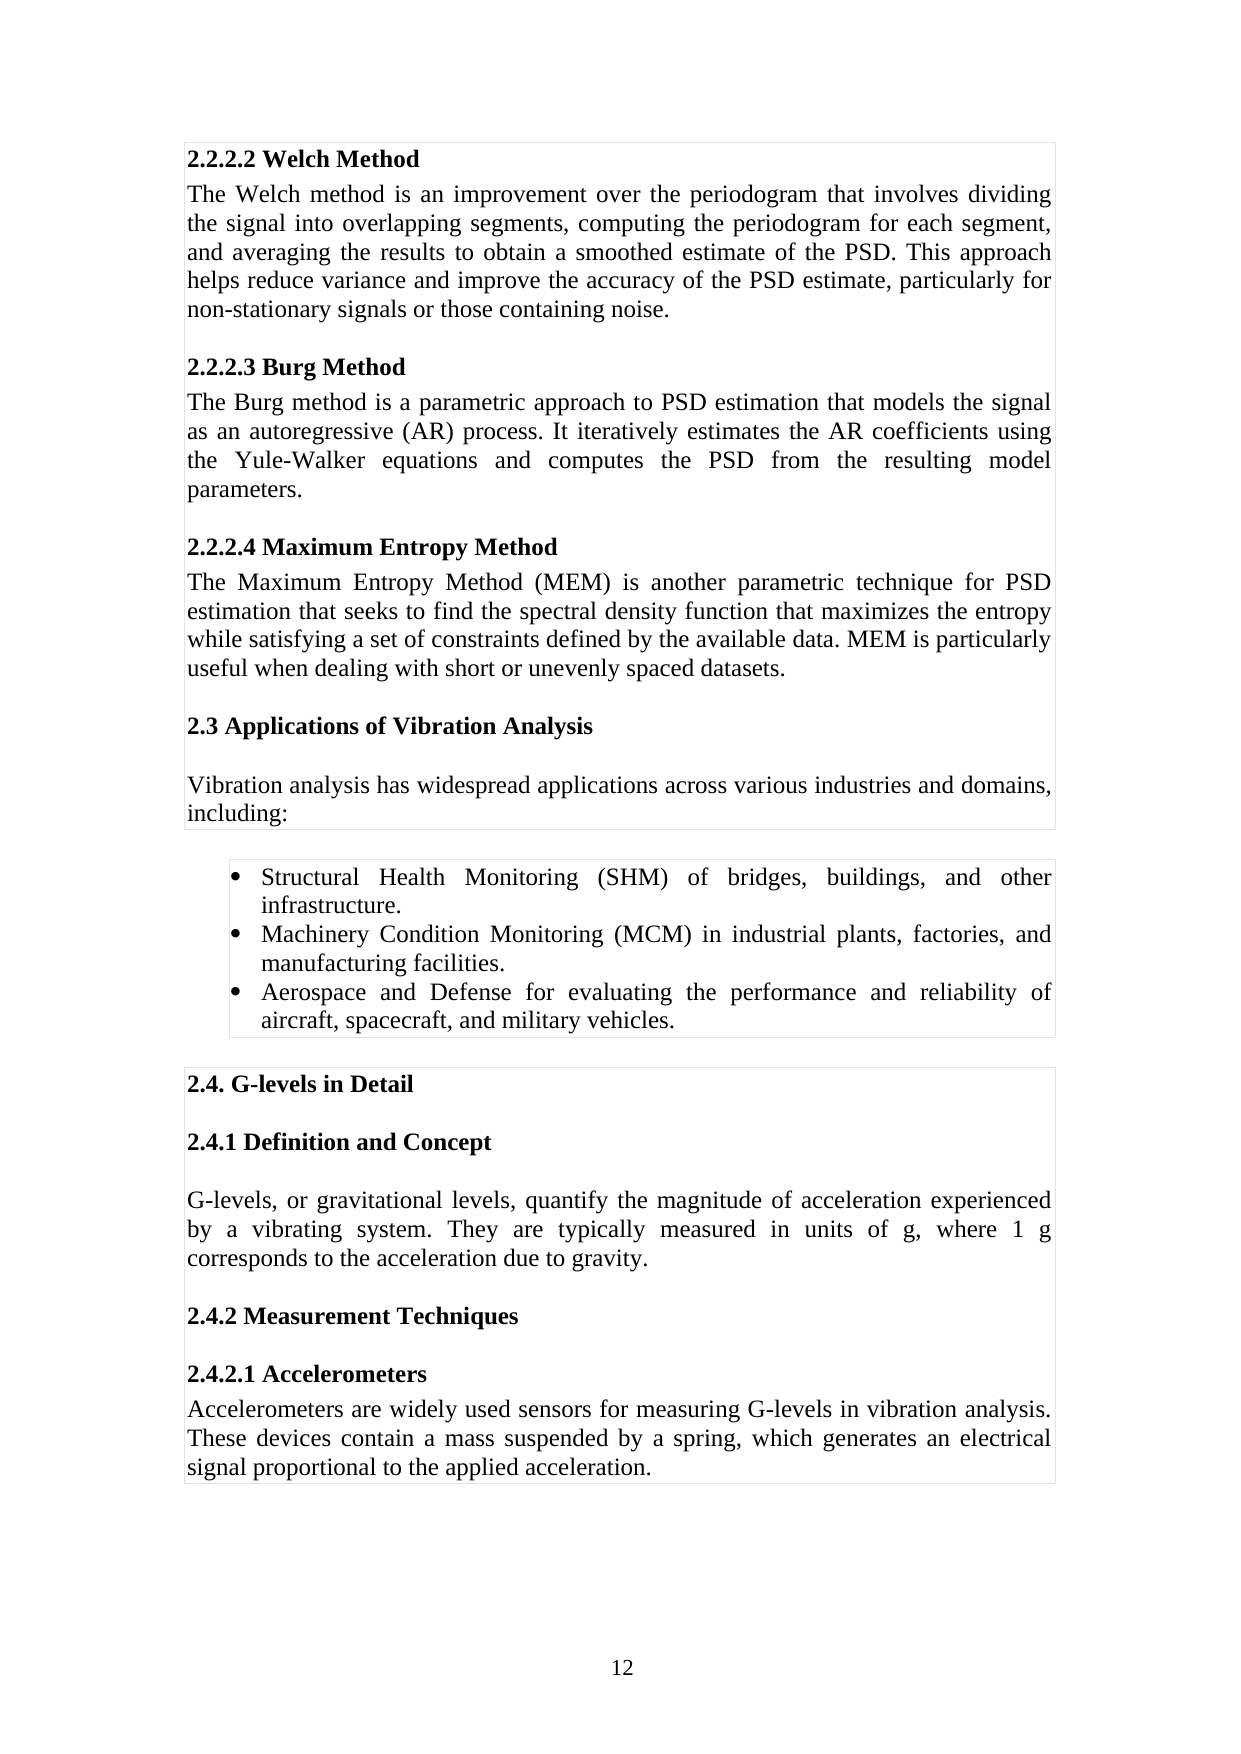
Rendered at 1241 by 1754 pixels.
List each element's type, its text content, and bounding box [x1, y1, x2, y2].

text The Welch method is an improvement over the periodogram that involves dividing the signal into overlapping segments, computing the periodogram for each segment, and averaging the results to obtain a smoothed estimate of the PSD. This approach helps reduce variance and improve the accuracy of the PSD estimate, particularly for non-stationary signals or those containing noise. [185, 177, 1055, 323]
text The Burg method is a parametric approach to PSD estimation that models the signal as an autoregressive (AR) process. It iteratively estimates the AR coefficients using the Yule-Walker equations and computes the PSD from the resulting model parameters. [185, 385, 1055, 502]
subtitle 2.4. G-levels in Detail [185, 1068, 1055, 1098]
text Accelerometers are widely used sensors for measuring G-levels in vibration analysis. These devices contain a mass suspended by a spring, which generates an electrical signal proportional to the applied acceleration. [185, 1392, 1055, 1483]
text G-levels, or gravitational levels, quantify the magnitude of acceleration experienced by a vibrating system. They are typically measured in units of g, where 1 g corresponds to the acceleration due to gravity. [185, 1183, 1055, 1272]
text The Maximum Entropy Method (MEM) is another parametric technique for PSD estimation that seeks to find the spectral density function that maximizes the entropy while satisfying a set of constraints defined by the available data. MEM is particularly useful when dealing with short or unevenly spaced datasets. [185, 564, 1055, 682]
subtitle 2.4.1 Definition and Concept [185, 1125, 1055, 1156]
list Machinery Condition Monitoring (MCM) in industrial plants, factories, and manufacturing facilities. [230, 917, 1055, 974]
subtitle 2.4.2.1 Accelerometers [185, 1357, 1055, 1388]
subtitle 2.2.2.4 Maximum Entropy Method [185, 529, 1055, 561]
subtitle 2.4.2 Measurement Techniques [185, 1299, 1055, 1330]
subtitle 2.2.2.2 Welch Method [185, 143, 1055, 173]
list Structural Health Monitoring (SHM) of bridges, buildings, and other infrastructure. [230, 860, 1055, 917]
list Aerospace and Defense for evaluating the performance and reliability of aircraft, spacecraft, and military vehicles. [230, 974, 1055, 1037]
subtitle 2.3 Applications of Vibration Analysis [185, 709, 1055, 740]
text Vibration analysis has widespread applications across various industries and domains, including: [185, 767, 1055, 829]
subtitle 2.2.2.3 Burg Method [185, 350, 1055, 381]
